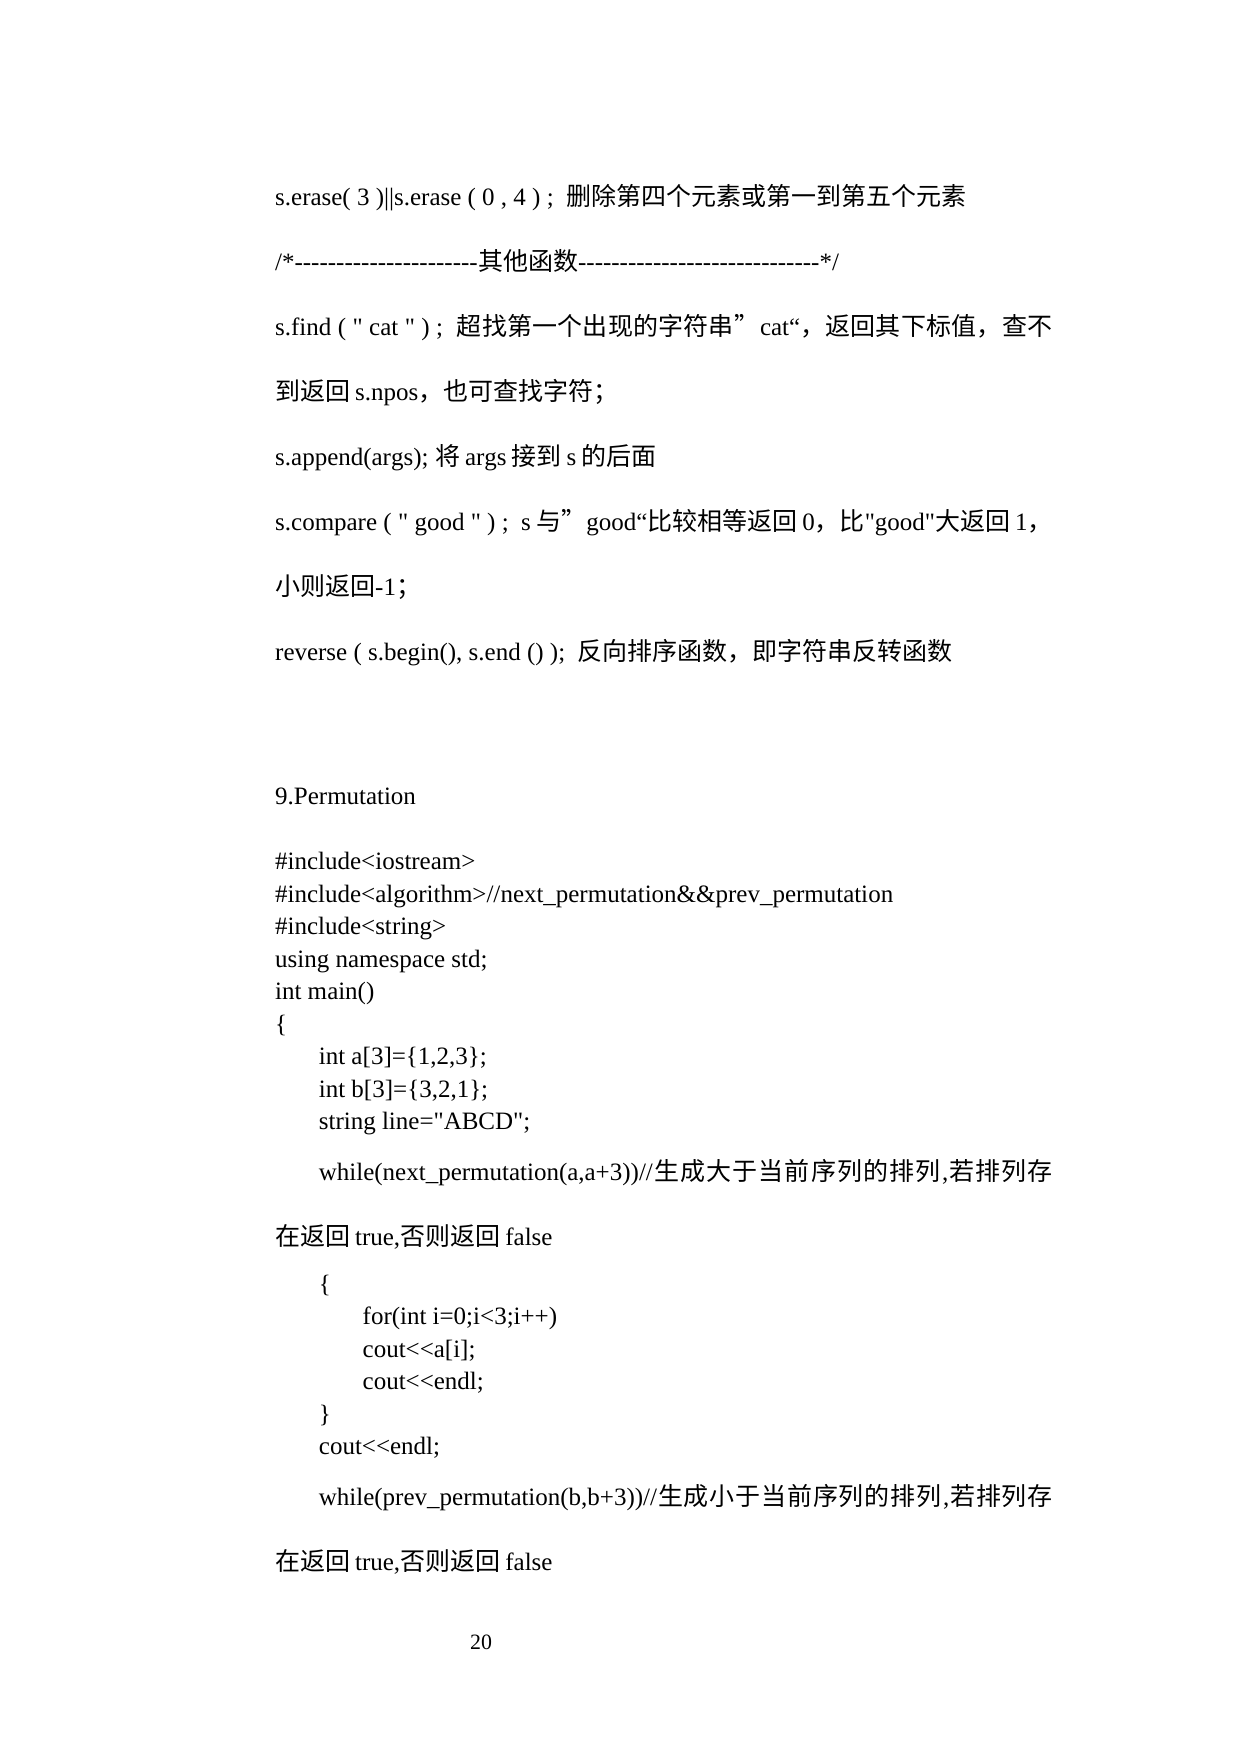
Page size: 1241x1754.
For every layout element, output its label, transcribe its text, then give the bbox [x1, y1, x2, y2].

text #include<iostream> [275, 844, 1053, 877]
text using namespace std; [275, 942, 1053, 974]
text for(int i=0;i<3;i++) [275, 1299, 1053, 1332]
text { [275, 1267, 1053, 1299]
text /*----------------------其他函数-----------------------------*/ [275, 227, 1053, 292]
text #include<string> [275, 909, 1053, 942]
text { [275, 1007, 1053, 1039]
text s.compare ( " good " ) ; s与”good“比较相等返回0，比"good"大返回1，小则返回-1； [275, 487, 1053, 617]
text reverse ( s.begin(), s.end () ); 反向排序函数，即字符串反转函数 [275, 617, 1053, 682]
text s.find ( " cat " ) ; 超找第一个出现的字符串”cat“，返回其下标值，查不到返回s.npos，也可查找字符； [275, 292, 1053, 422]
text cout<<endl; [275, 1364, 1053, 1397]
text s.erase( 3 )||s.erase ( 0 , 4 ) ; 删除第四个元素或第一到第五个元素 [275, 162, 1053, 227]
list Permutation [231, 779, 1053, 812]
text s.append(args); 将args接到s的后面 [275, 422, 1053, 487]
text int b[3]={3,2,1}; [275, 1072, 1053, 1104]
text } [275, 1397, 1053, 1429]
text while(prev_permutation(b,b+3))//生成小于当前序列的排列,若排列存在返回true,否则返回false [275, 1462, 1053, 1592]
text int a[3]={1,2,3}; [275, 1039, 1053, 1072]
text cout<<a[i]; [275, 1332, 1053, 1364]
text int main() [275, 974, 1053, 1007]
text cout<<endl; [275, 1429, 1053, 1462]
text string line="ABCD"; [275, 1104, 1053, 1137]
text #include<algorithm>//next_permutation&&prev_permutation [275, 877, 1053, 909]
text while(next_permutation(a,a+3))//生成大于当前序列的排列,若排列存在返回true,否则返回false [275, 1137, 1053, 1267]
